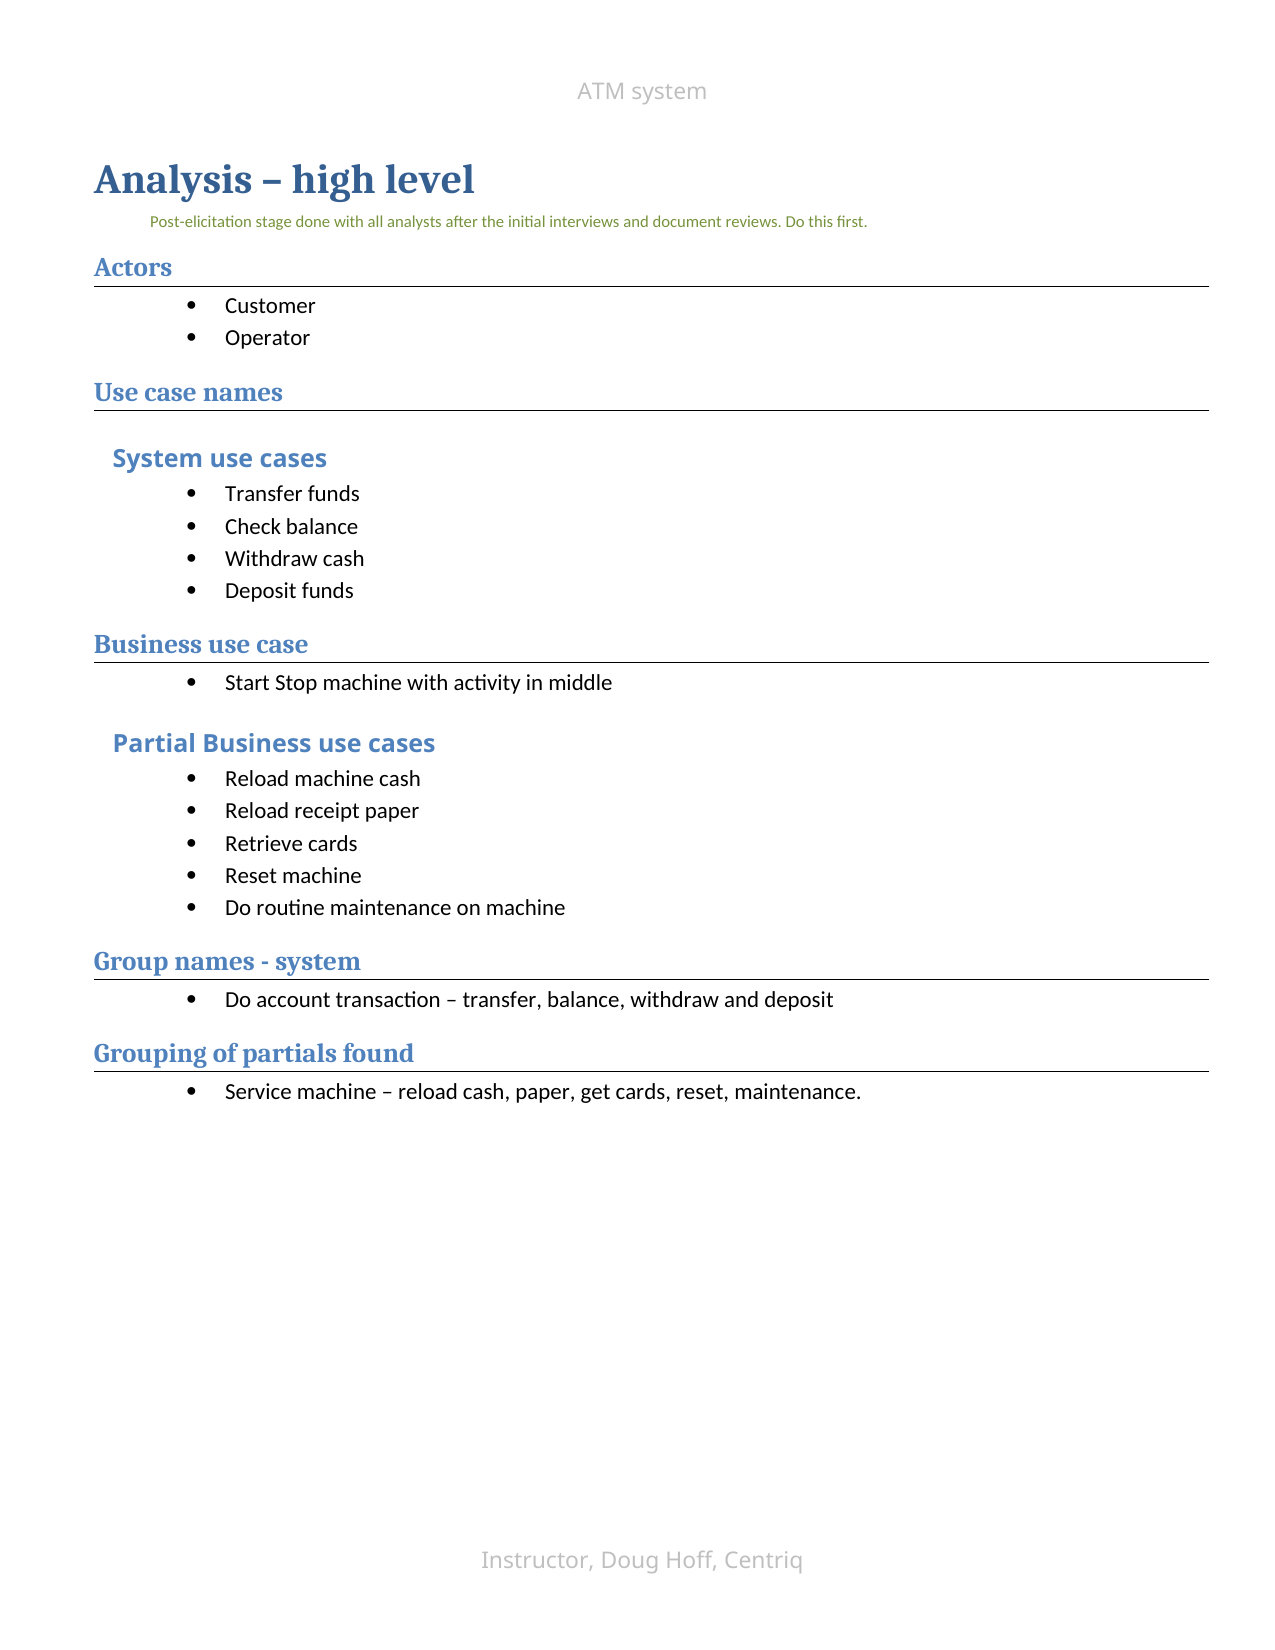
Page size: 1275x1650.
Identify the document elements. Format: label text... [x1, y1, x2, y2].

subtitle Analysis – high level [94, 156, 1134, 204]
list Do account transaction – transfer, balance, withdraw and deposit [187, 985, 1135, 1013]
list Start Stop machine with activity in middle [187, 668, 1135, 696]
list Transfer funds [187, 479, 1135, 508]
list Customer [187, 291, 1135, 319]
list Deposit funds [187, 576, 1135, 604]
subtitle Group names - system [94, 946, 1209, 979]
list Reset machine [187, 861, 1135, 889]
list Service machine – reload cash, paper, get cards, reset, maintenance. [187, 1077, 1135, 1105]
list Do routine maintenance on machine [187, 893, 1135, 921]
list Reload machine cash [187, 764, 1135, 792]
list Check balance [187, 512, 1135, 540]
subtitle Grouping of partials found [94, 1038, 1209, 1071]
subtitle Actors [94, 252, 1209, 286]
subtitle Business use case [94, 629, 1209, 662]
subtitle System use cases [112, 440, 1135, 474]
text Post-elicitation stage done with all analysts after the initial interviews and document reviews. Do this first. [150, 211, 1135, 232]
list Retrieve cards [187, 829, 1135, 857]
subtitle Partial Business use cases [112, 725, 1135, 759]
list Operator [187, 323, 1135, 352]
subtitle Use case names [94, 377, 1209, 410]
list Withdraw cash [187, 544, 1135, 572]
list Reload receipt paper [187, 797, 1135, 824]
